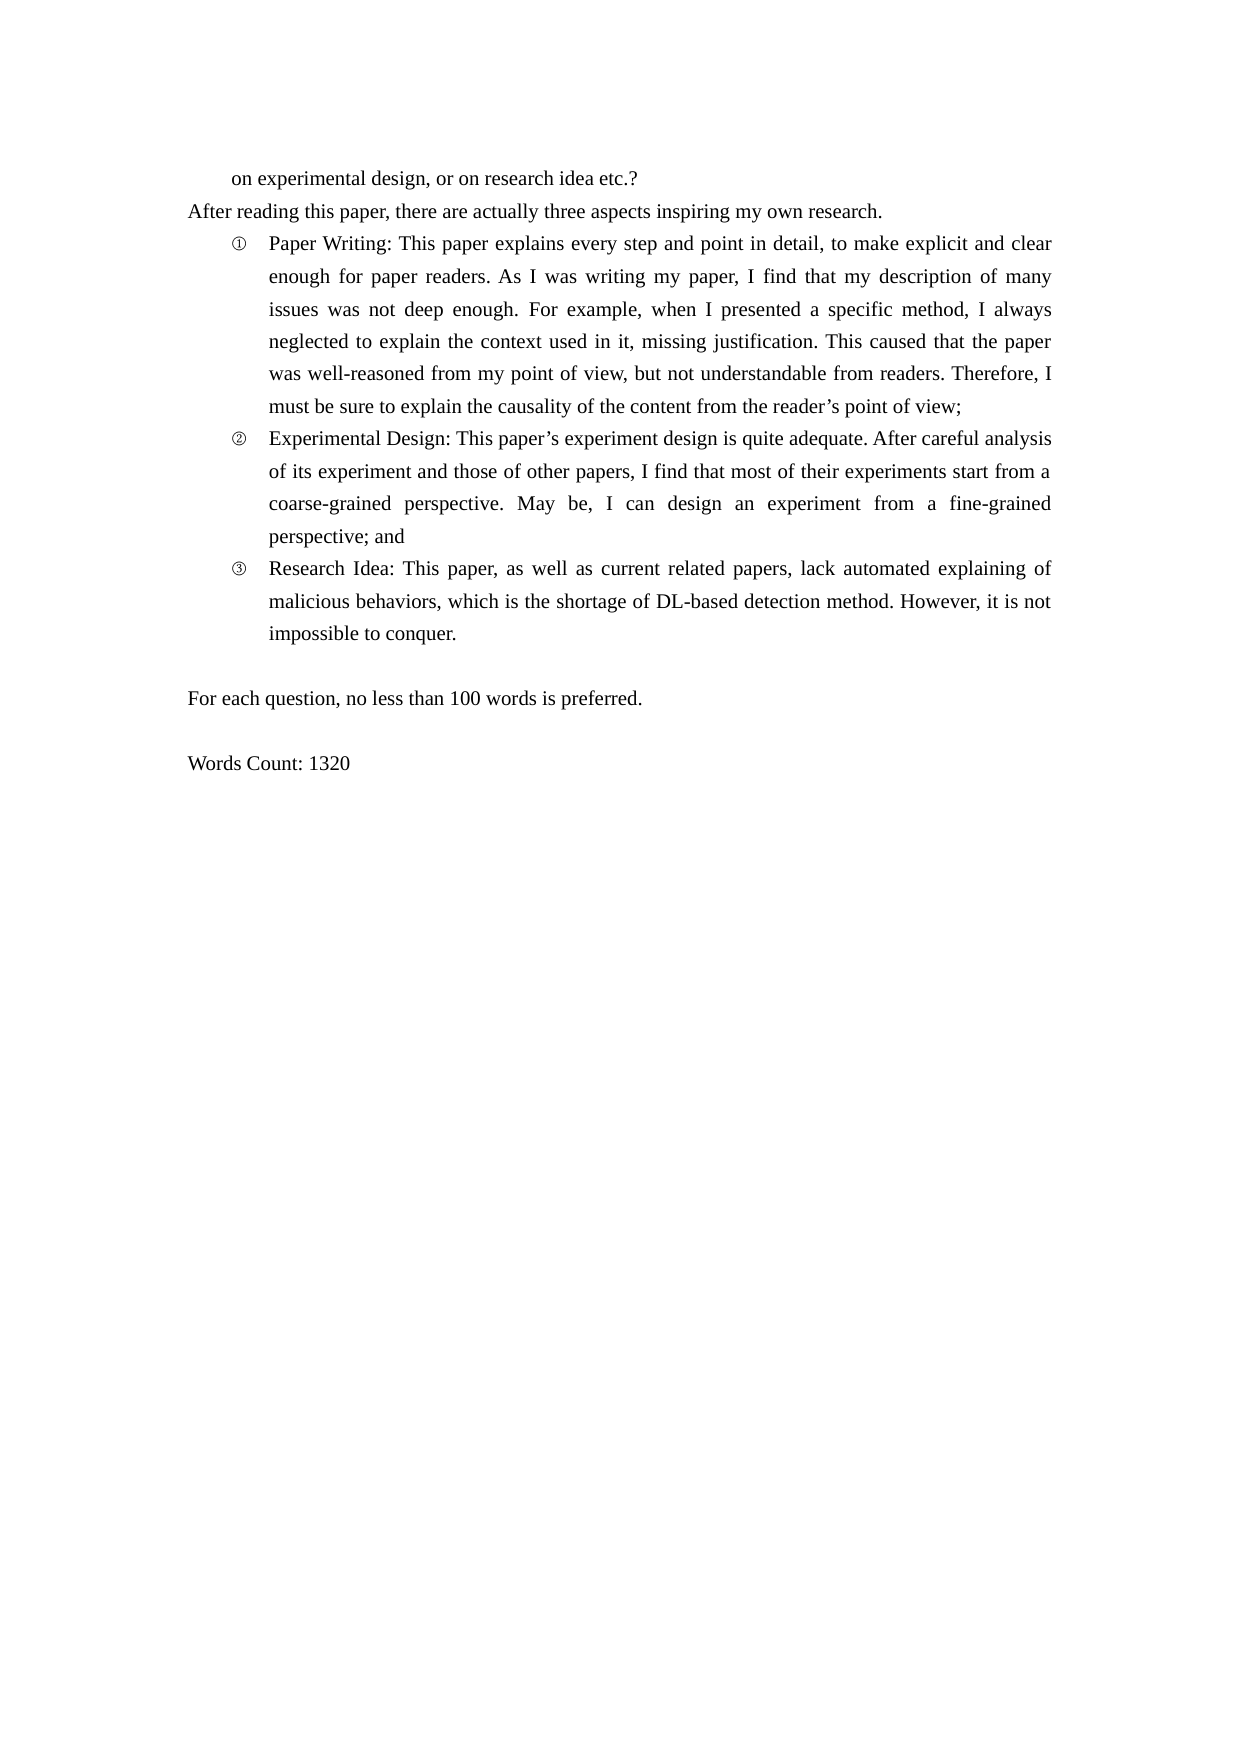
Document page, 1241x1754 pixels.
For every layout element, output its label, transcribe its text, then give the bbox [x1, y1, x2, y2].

list Paper Writing: This paper explains every step and point in detail, to make explicit and clear enough for paper readers. As I was writing my paper, I find that my description of many issues was not deep enough. For example, when I presented a specific method, I always neglected to explain the context used in it, missing justification. This caused that the paper was well-reasoned from my point of view, but not understandable from readers. Therefore, I must be sure to explain the causality of the content from the reader’s point of view; [231, 227, 1053, 422]
list Experimental Design: This paper’s experiment design is quite adequate. After careful analysis of its experiment and those of other papers, I find that most of their experiments start from a coarse-grained perspective. May be, I can design an experiment from a fine-grained perspective; and [231, 422, 1053, 552]
text Words Count: 1320 [187, 747, 1053, 779]
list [187, 162, 1053, 194]
text After reading this paper, there are actually three aspects inspiring my own research. [187, 194, 1053, 227]
list Research Idea: This paper, as well as current related papers, lack automated explaining of malicious behaviors, which is the shortage of DL-based detection method. However, it is not impossible to conquer. [231, 552, 1053, 649]
text For each question, no less than 100 words is preferred. [187, 682, 1053, 714]
